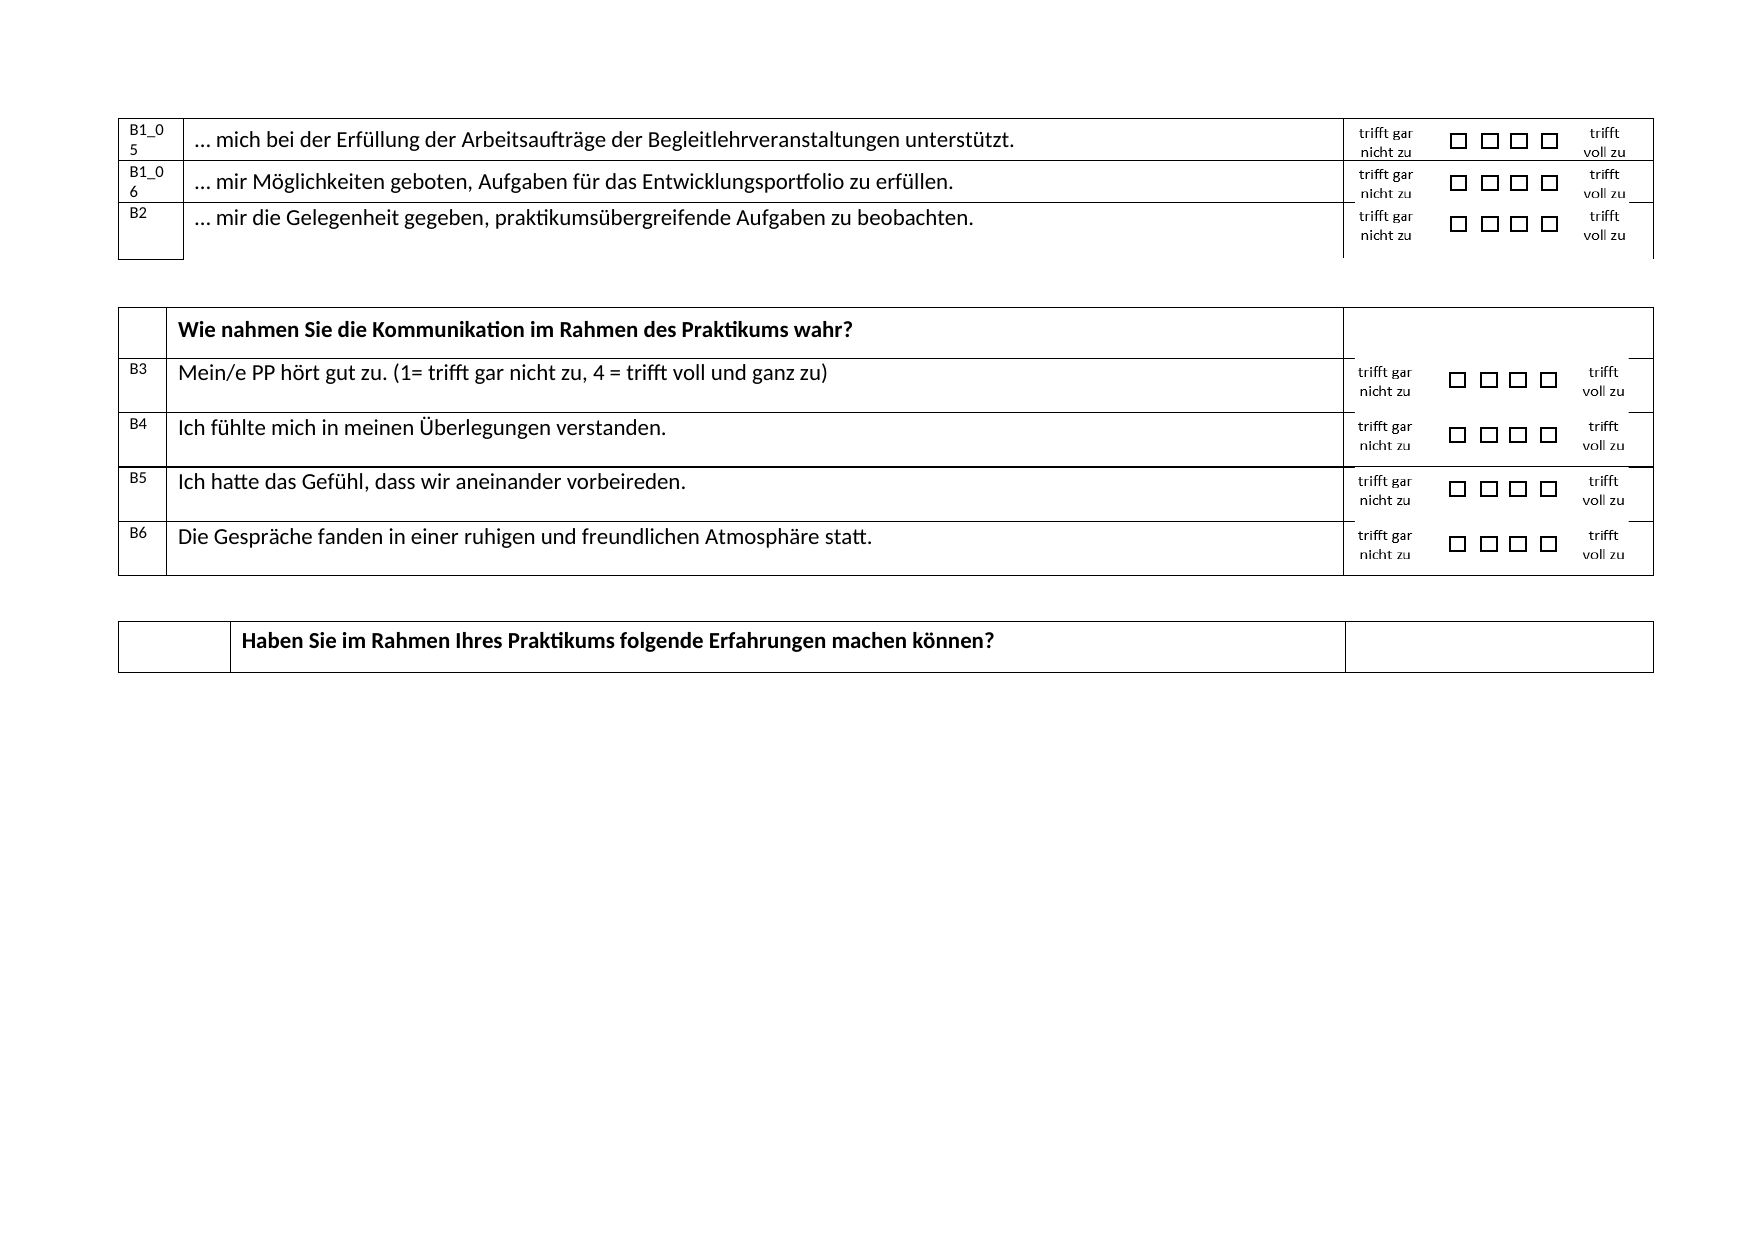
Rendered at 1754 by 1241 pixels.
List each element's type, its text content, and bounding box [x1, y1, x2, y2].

table_cell … mir Möglichkeiten geboten, Aufgaben für das Entwicklungsportfolio zu erfüllen. [184, 161, 1343, 202]
table_cell Mein/e PP hört gut zu. (1= trifft gar nicht zu, 4 = trifft voll und ganz zu) [167, 359, 1343, 412]
table_header [119, 308, 166, 357]
table_cell B3 [119, 359, 166, 412]
picture [1354, 467, 1629, 508]
table_cell B4 [119, 413, 166, 466]
table_cell Ich hatte das Gefühl, dass wir aneinander vorbeireden. [167, 468, 1343, 521]
picture [1354, 412, 1629, 454]
table_cell [1344, 161, 1355, 202]
table_cell B1_05 [119, 119, 183, 160]
picture [1354, 521, 1629, 563]
table_header [1344, 308, 1653, 357]
table_cell [1344, 413, 1653, 466]
table_cell … mich bei der Erfüllung der Arbeitsaufträge der Begleitlehrveranstaltungen unterstützt. [184, 119, 1343, 160]
table_cell [1344, 119, 1355, 160]
table_cell B2 [119, 203, 183, 259]
table_cell [1630, 119, 1653, 160]
table_cell B1_06 [119, 161, 183, 202]
table_cell [1344, 522, 1653, 575]
picture [1355, 119, 1630, 160]
table_cell B5 [119, 468, 166, 521]
table_cell Ich fühlte mich in meinen Überlegungen verstanden. [167, 413, 1343, 466]
table_cell … mir die Gelegenheit gegeben, praktikumsübergreifende Aufgaben zu beobachten. [184, 203, 1344, 259]
table_cell [1344, 468, 1653, 521]
table_cell B6 [119, 522, 166, 575]
table_cell [1344, 359, 1653, 412]
table_header [1346, 622, 1653, 672]
table_cell Die Gespräche fanden in einer ruhigen und freundlichen Atmosphäre statt. [167, 522, 1343, 575]
table_header Wie nahmen Sie die Kommunikation im Rahmen des Praktikums wahr? [167, 308, 1343, 357]
table_cell [1344, 203, 1653, 259]
picture [1355, 161, 1630, 243]
table_cell [1630, 161, 1653, 202]
picture [1354, 358, 1629, 399]
table_header Haben Sie im Rahmen Ihres Praktikums folgende Erfahrungen machen können? [231, 622, 1345, 672]
table_header [119, 622, 230, 672]
